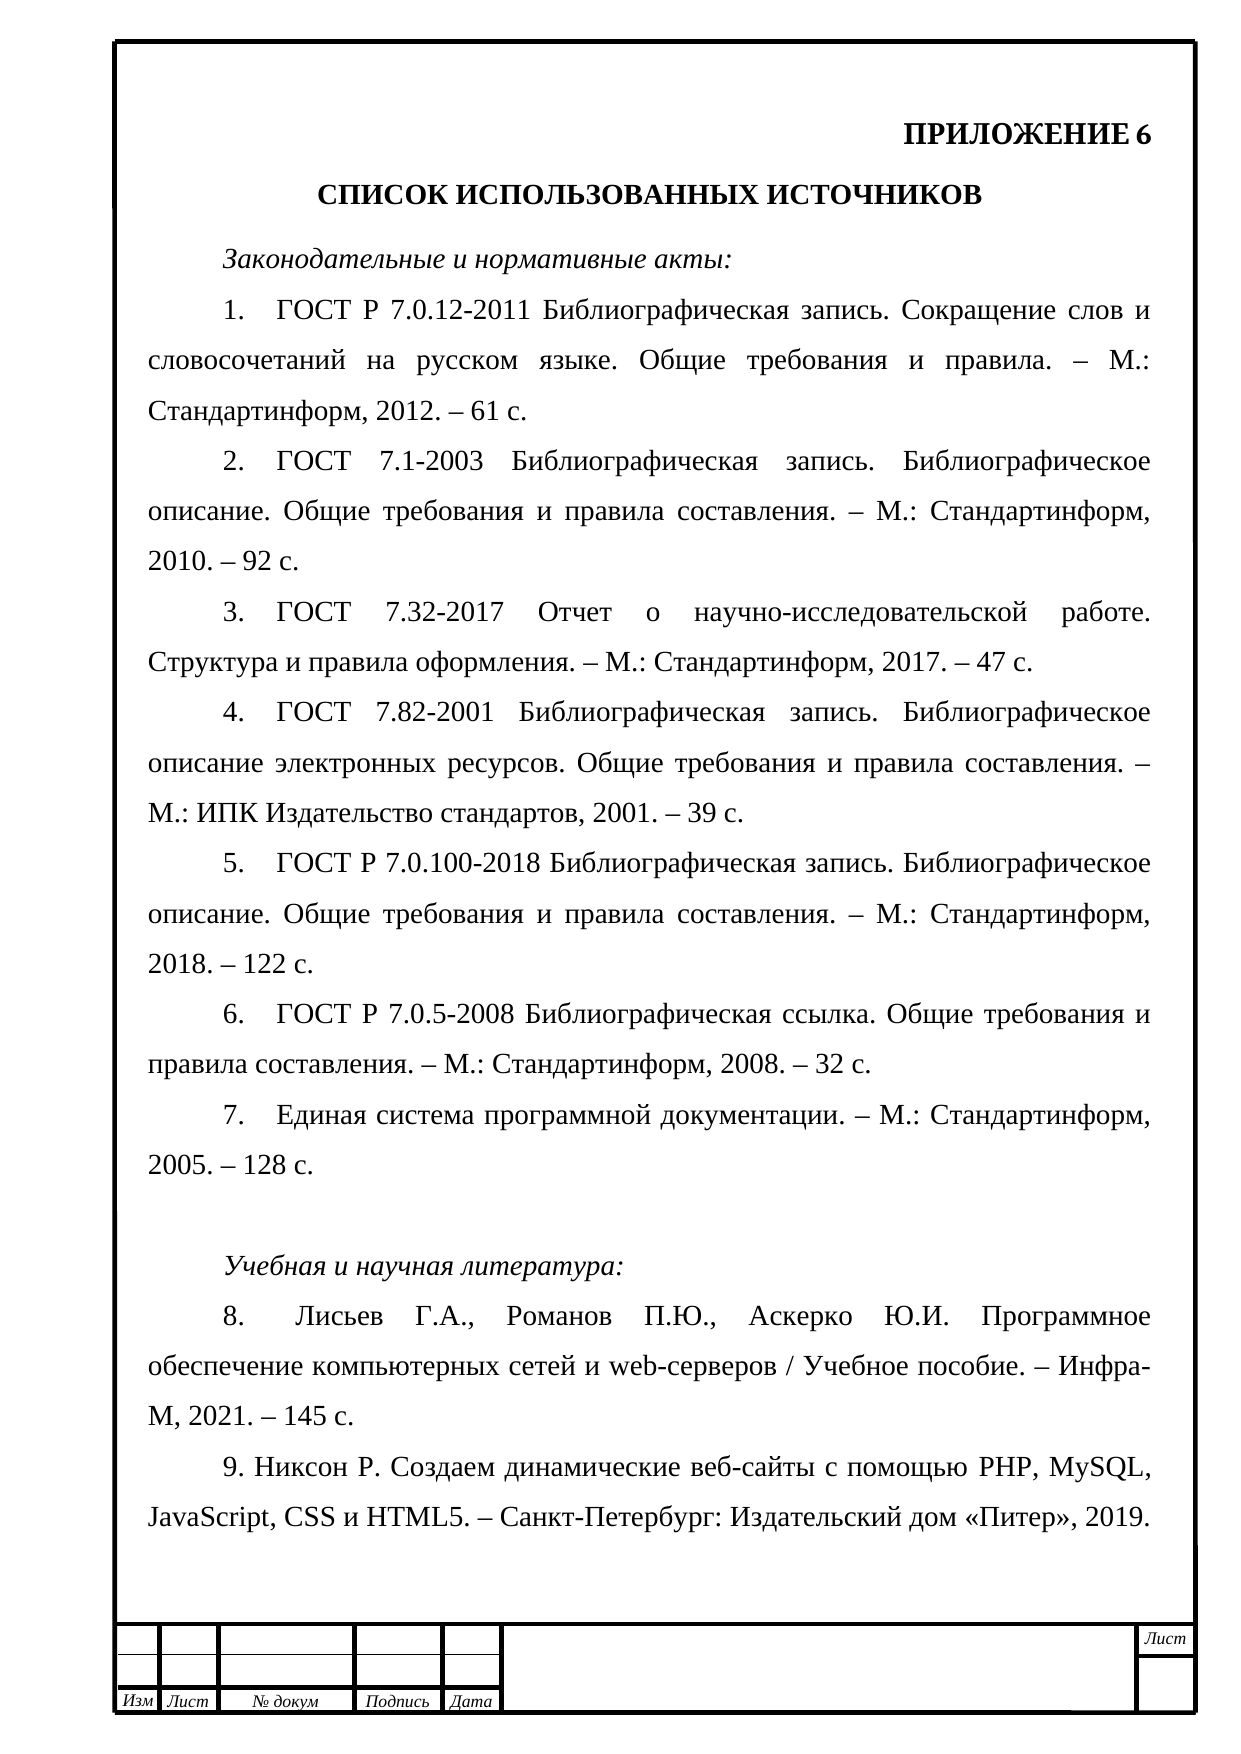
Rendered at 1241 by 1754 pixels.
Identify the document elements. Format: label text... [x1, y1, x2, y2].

text СПИСОК ИСПОЛЬЗОВАННЫХ ИСТОЧНИКОВ [148, 177, 1152, 210]
text 9. Никсон Р. Создаем динамические веб-сайты с помощью PHP, MySQL, JavaScript, CSS и HTML5. – Санкт-Петербург: Издательский дом «Питер», 2019. [148, 1449, 1152, 1533]
list ГОСТ 7.32-2017 Отчет о научно-исследовательской работе. Структура и правила оформления. – М.: Стандартинформ, 2017. – 47 с. [148, 594, 1152, 678]
list ГОСТ Р 7.0.12-2011 Библиографическая запись. Сокращение слов и словосочетаний на русском языке. Общие требования и правила. – М.: Стандартинформ, 2012. – 61 с. [148, 292, 1152, 426]
list Лисьев Г.А., Романов П.Ю., Аскерко Ю.И. Программное обеспечение компьютерных сетей и web-серверов / Учебное пособие. – Инфра- М, 2021. – 145 с. [148, 1298, 1152, 1432]
list ГОСТ Р 7.0.5-2008 Библиографическая ссылка. Общие требования и правила составления. – М.: Стандартинформ, 2008. – 32 с. [148, 996, 1152, 1080]
list Единая система программной документации. – М.: Стандартинформ, 2005. – 128 с. [148, 1097, 1152, 1181]
text Учебная и научная литература: [148, 1248, 1152, 1281]
list ГОСТ 7.1-2003 Библиографическая запись. Библиографическое описание. Общие требования и правила составления. – М.: Стандартинформ, 2010. – 92 с. [148, 443, 1152, 577]
list ГОСТ 7.82-2001 Библиографическая запись. Библиографическое описание электронных ресурсов. Общие требования и правила составления. – М.: ИПК Издательство стандартов, 2001. – 39 с. [148, 694, 1152, 829]
text ПРИЛОЖЕНИЕ 6 [148, 118, 1152, 152]
text Законодательные и нормативные акты: [148, 242, 1152, 275]
list ГОСТ Р 7.0.100-2018 Библиографическая запись. Библиографическое описание. Общие требования и правила составления. – М.: Стандартинформ, 2018. – 122 с. [148, 845, 1152, 979]
